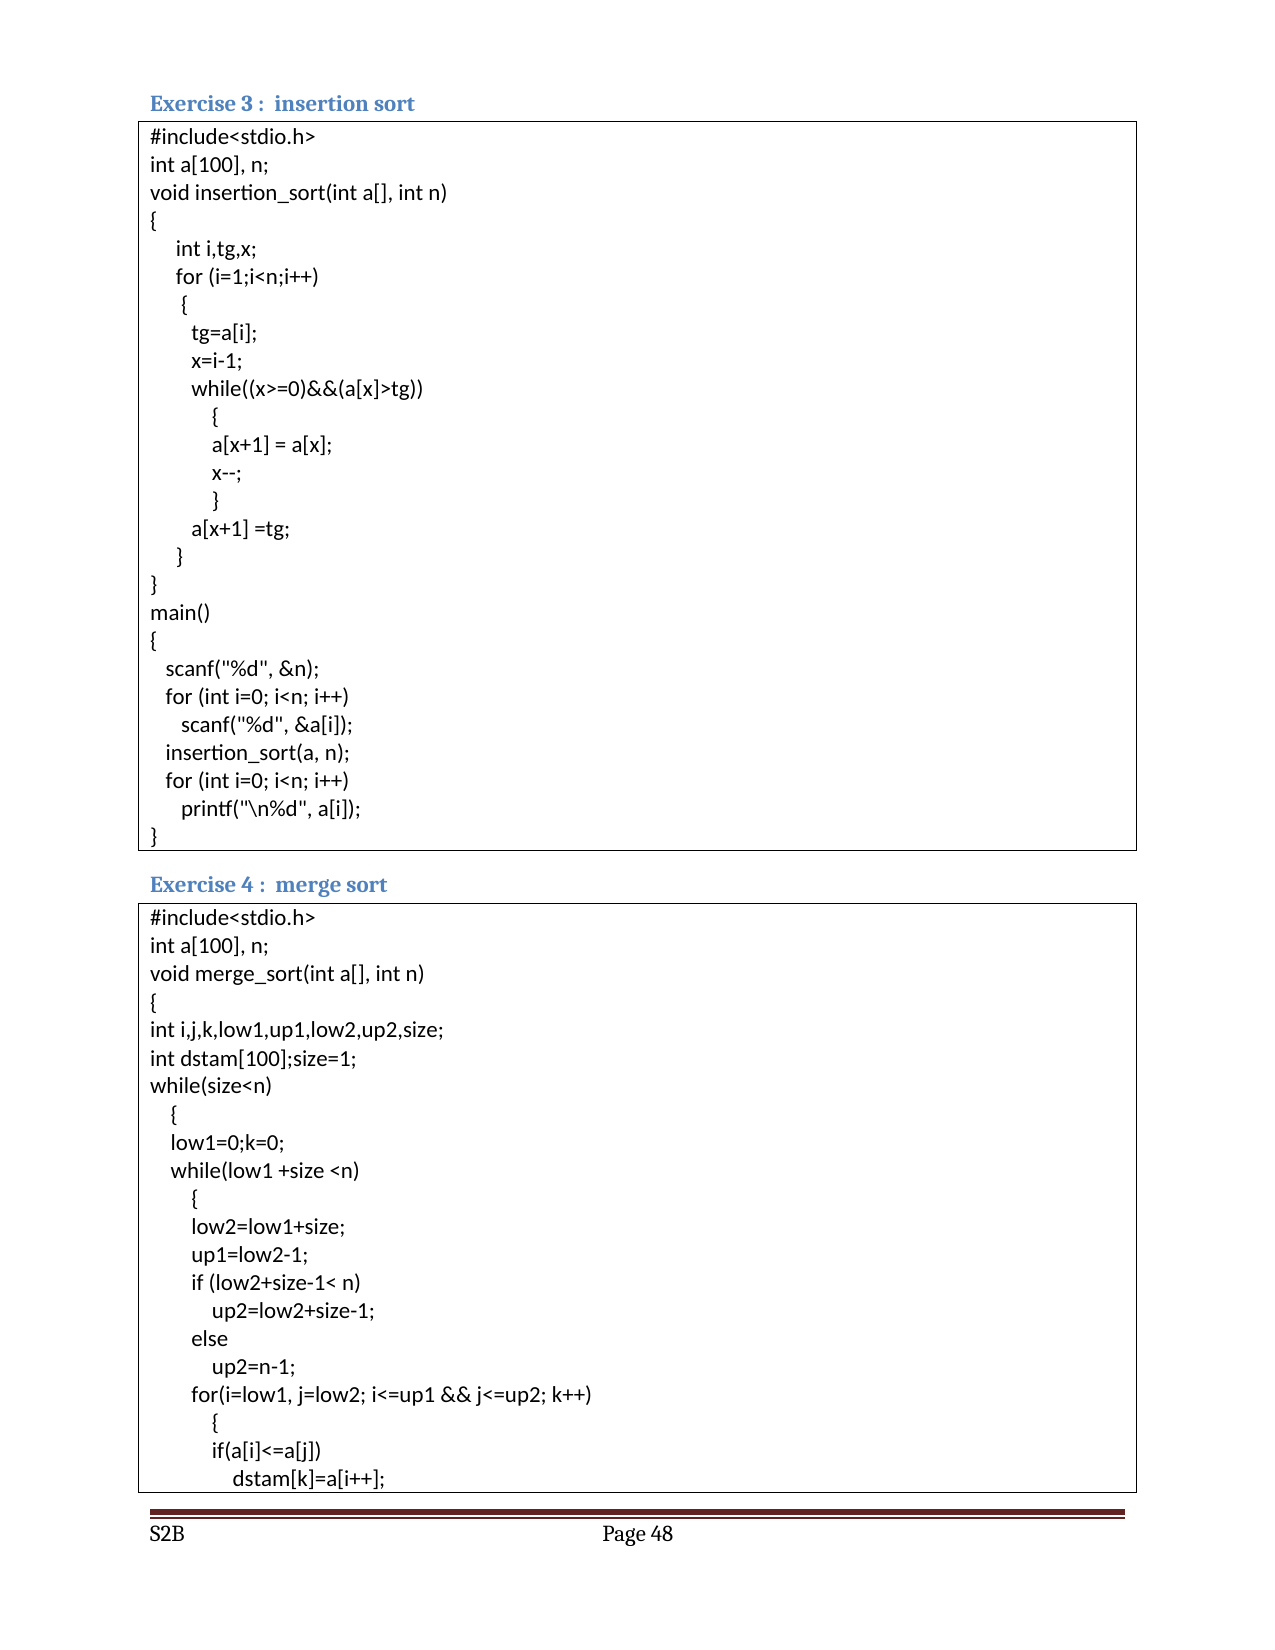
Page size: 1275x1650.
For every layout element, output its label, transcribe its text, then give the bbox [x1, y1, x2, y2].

subtitle Exercise 3 : insertion sort [150, 91, 1125, 117]
table_header #include<stdio.h> int a[100], n; void insertion_sort(int a[], int n) { int i,tg,x; for (i=1;i<n;i++) { tg=a[i]; x=i-1; while((x>=0)&&(a[x]>tg)) { a[x+1] = a[x]; x--; } a[x+1] =tg; } } main() { scanf("%d", &n); for (int i=0; i<n; i++) scanf("%d", &a[i]); insertion_sort(a, n); for (int i=0; i<n; i++) printf("\n%d", a[i]); } [139, 122, 1136, 850]
subtitle Exercise 4 : merge sort [150, 872, 1125, 899]
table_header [139, 904, 1136, 1492]
